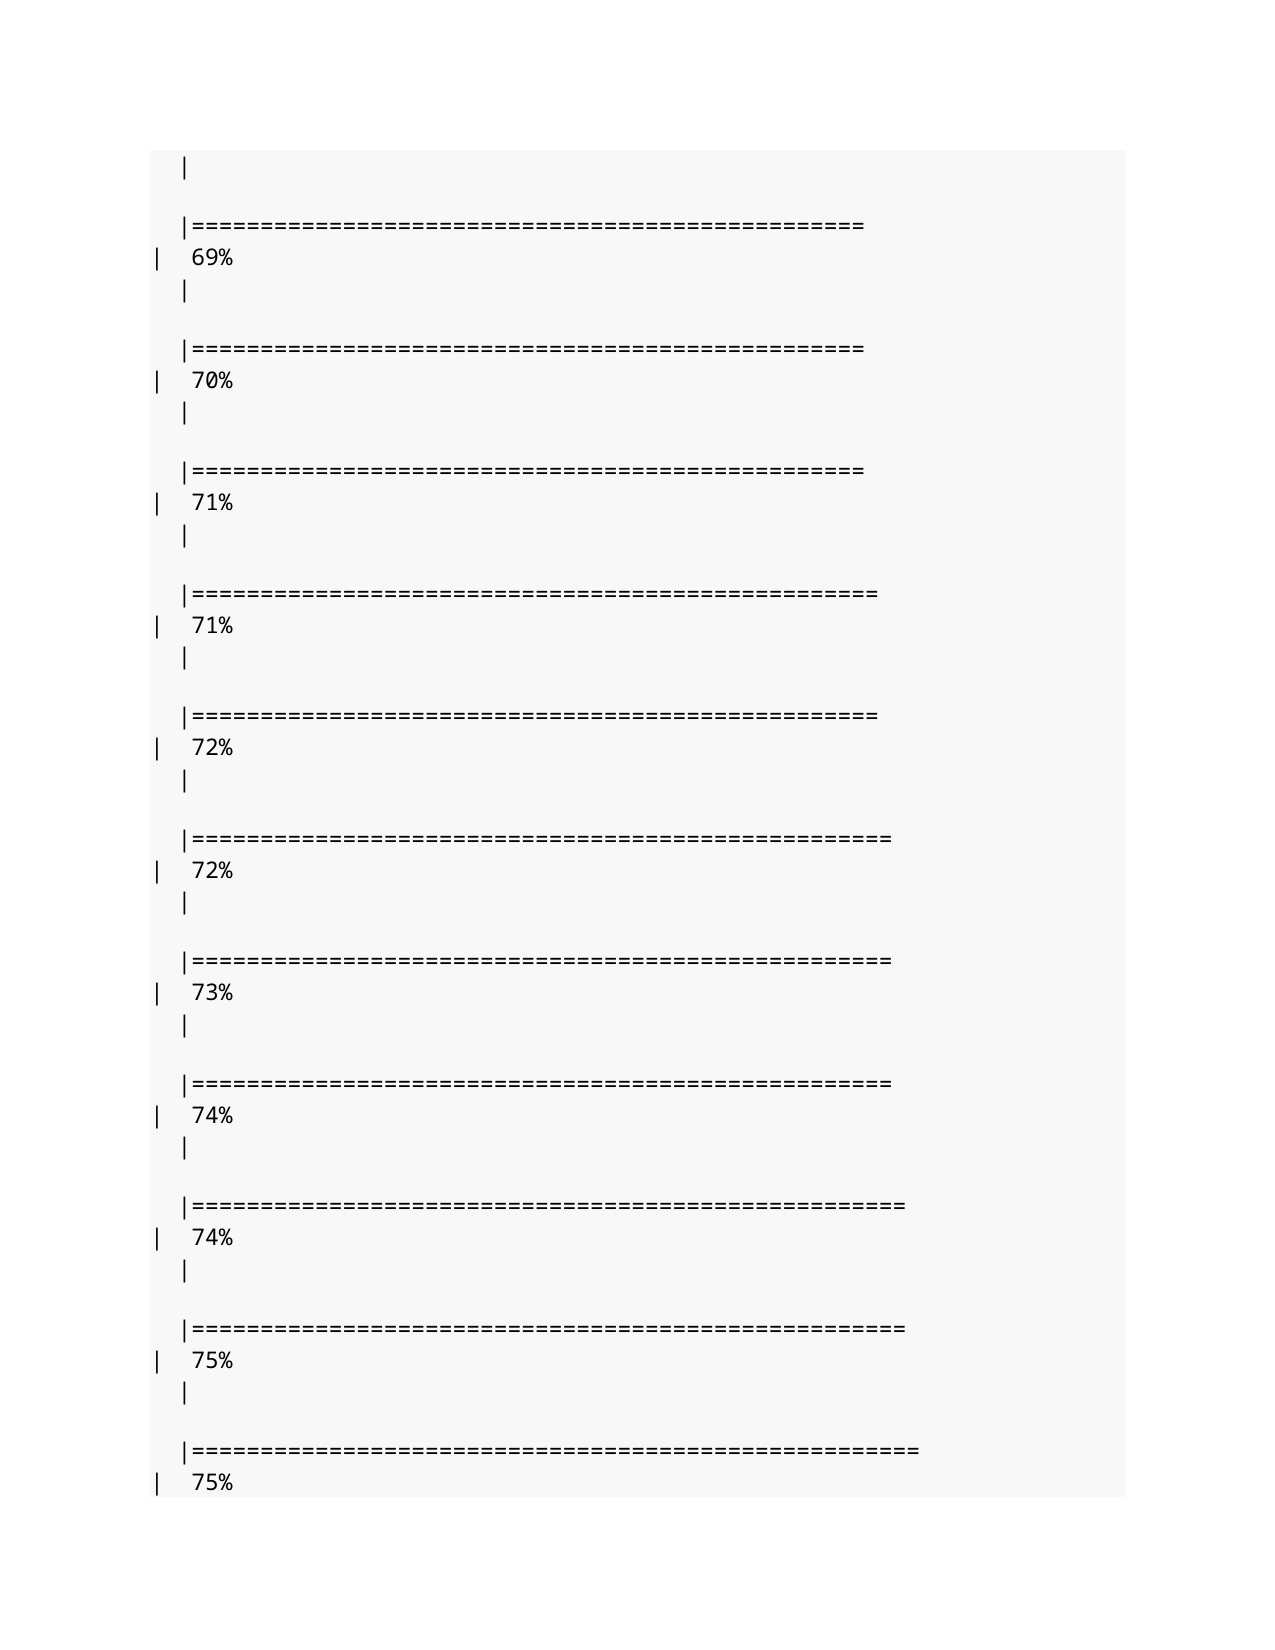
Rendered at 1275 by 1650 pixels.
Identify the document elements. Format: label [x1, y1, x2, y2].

text [150, 150, 1125, 1497]
